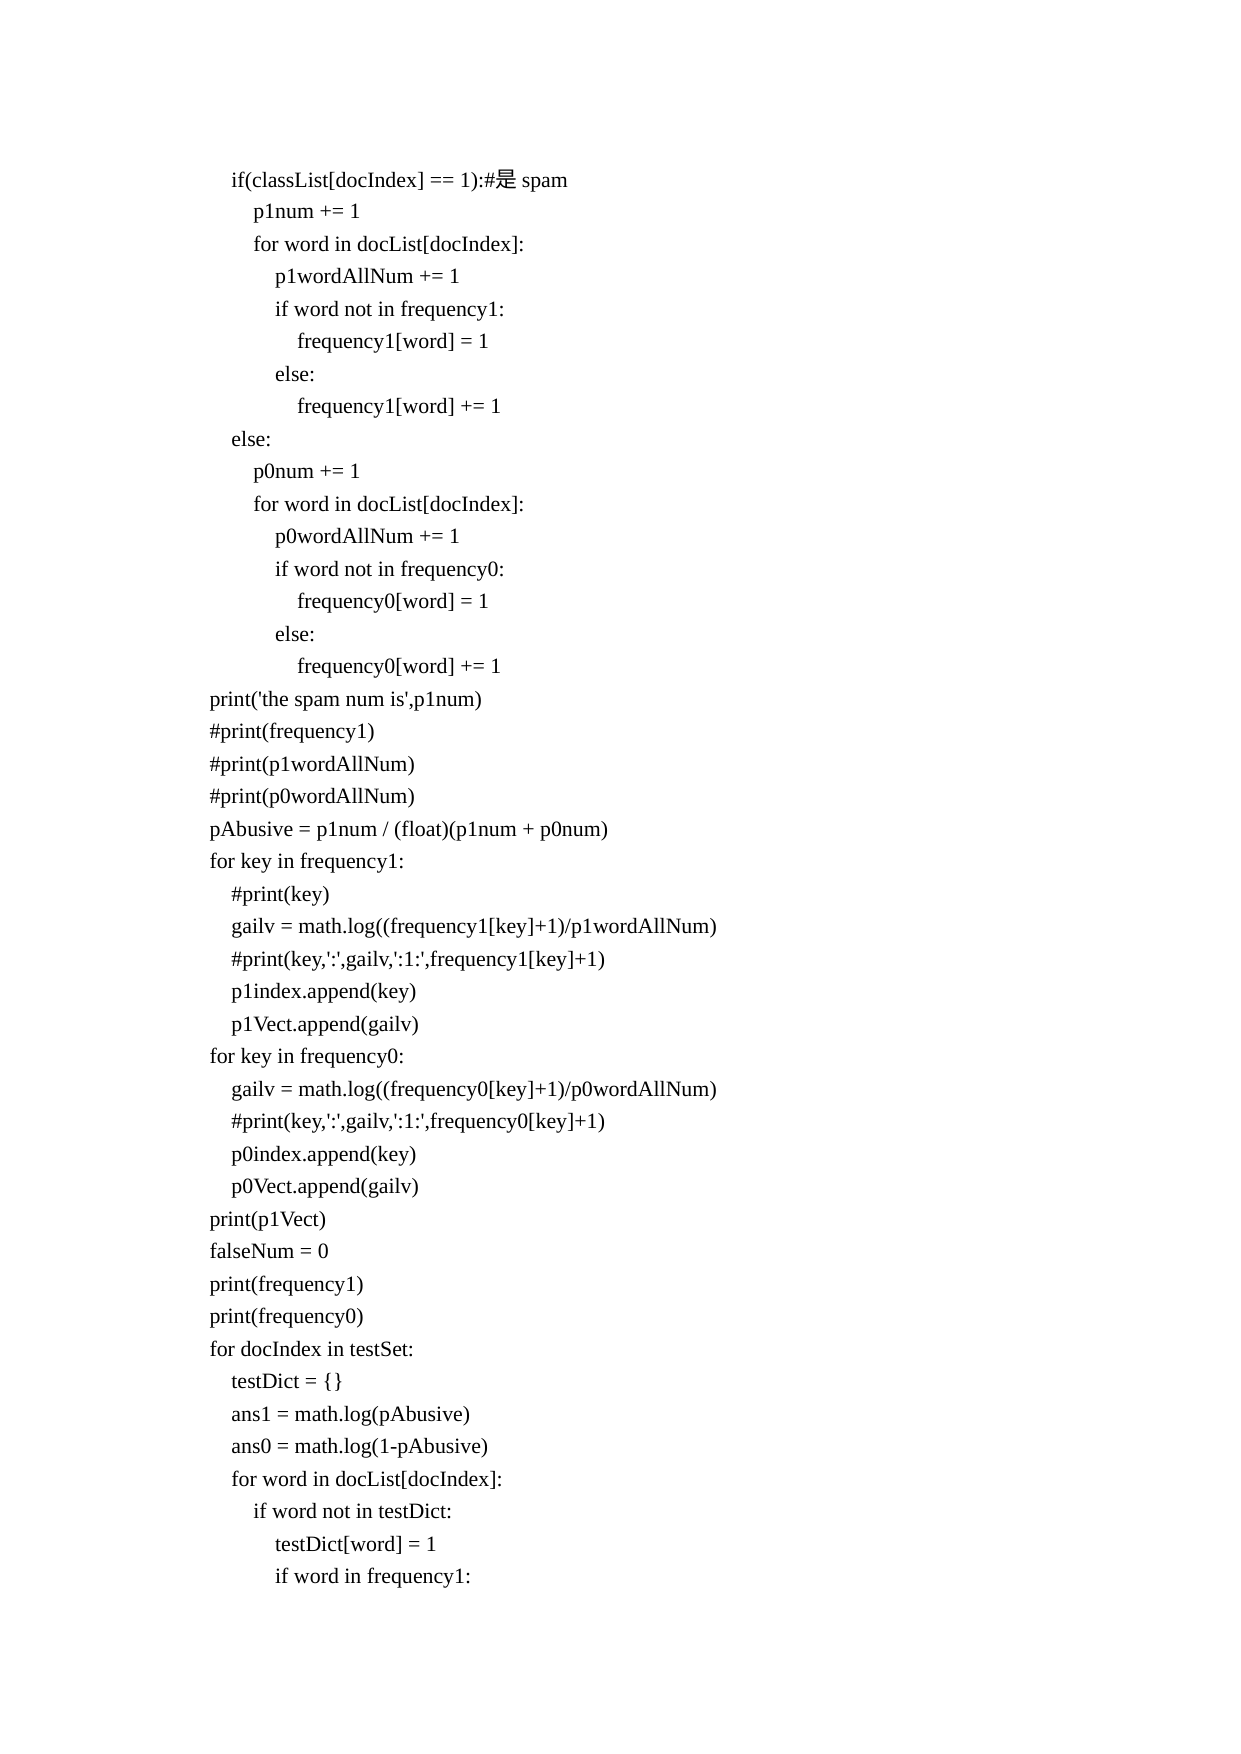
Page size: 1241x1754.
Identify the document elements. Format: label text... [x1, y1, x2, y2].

text for word in docList[docIndex]: [187, 487, 1053, 519]
text #print(key) [187, 877, 1053, 909]
text if word not in frequency0: [187, 552, 1053, 584]
text print(p1Vect) [187, 1202, 1053, 1234]
text else: [187, 617, 1053, 649]
text for word in docList[docIndex]: [187, 227, 1053, 259]
text frequency0[word] = 1 [187, 584, 1053, 617]
text gailv = math.log((frequency1[key]+1)/p1wordAllNum) [187, 909, 1053, 942]
text #print(frequency1) [187, 714, 1053, 747]
text frequency1[word] = 1 [187, 324, 1053, 357]
text else: [187, 357, 1053, 389]
text p0index.append(key) [187, 1137, 1053, 1169]
text #print(p1wordAllNum) [187, 747, 1053, 779]
text p1index.append(key) [187, 974, 1053, 1007]
text if word not in frequency1: [187, 292, 1053, 324]
text frequency0[word] += 1 [187, 649, 1053, 682]
text p1num += 1 [187, 194, 1053, 227]
text #print(key,':',gailv,':1:',frequency0[key]+1) [187, 1104, 1053, 1137]
text else: [187, 422, 1053, 454]
text p1wordAllNum += 1 [187, 259, 1053, 292]
text testDict[word] = 1 [187, 1527, 1053, 1559]
text falseNum = 0 [187, 1234, 1053, 1267]
text if word not in testDict: [187, 1494, 1053, 1527]
text p0Vect.append(gailv) [187, 1169, 1053, 1202]
text testDict = {} [187, 1364, 1053, 1397]
text if(classList[docIndex] == 1):#是spam [187, 162, 1053, 194]
text print('the spam num is',p1num) [187, 682, 1053, 714]
text #print(key,':',gailv,':1:',frequency1[key]+1) [187, 942, 1053, 974]
text for word in docList[docIndex]: [187, 1462, 1053, 1494]
text for key in frequency0: [187, 1039, 1053, 1072]
text p0wordAllNum += 1 [187, 519, 1053, 552]
text print(frequency1) [187, 1267, 1053, 1299]
text ans0 = math.log(1-pAbusive) [187, 1429, 1053, 1462]
text if word in frequency1: [187, 1559, 1053, 1592]
text gailv = math.log((frequency0[key]+1)/p0wordAllNum) [187, 1072, 1053, 1104]
text frequency1[word] += 1 [187, 389, 1053, 422]
text for docIndex in testSet: [187, 1332, 1053, 1364]
text p0num += 1 [187, 454, 1053, 487]
text p1Vect.append(gailv) [187, 1007, 1053, 1039]
text pAbusive = p1num / (float)(p1num + p0num) [187, 812, 1053, 844]
text print(frequency0) [187, 1299, 1053, 1332]
text ans1 = math.log(pAbusive) [187, 1397, 1053, 1429]
text #print(p0wordAllNum) [187, 779, 1053, 812]
text for key in frequency1: [187, 844, 1053, 877]
